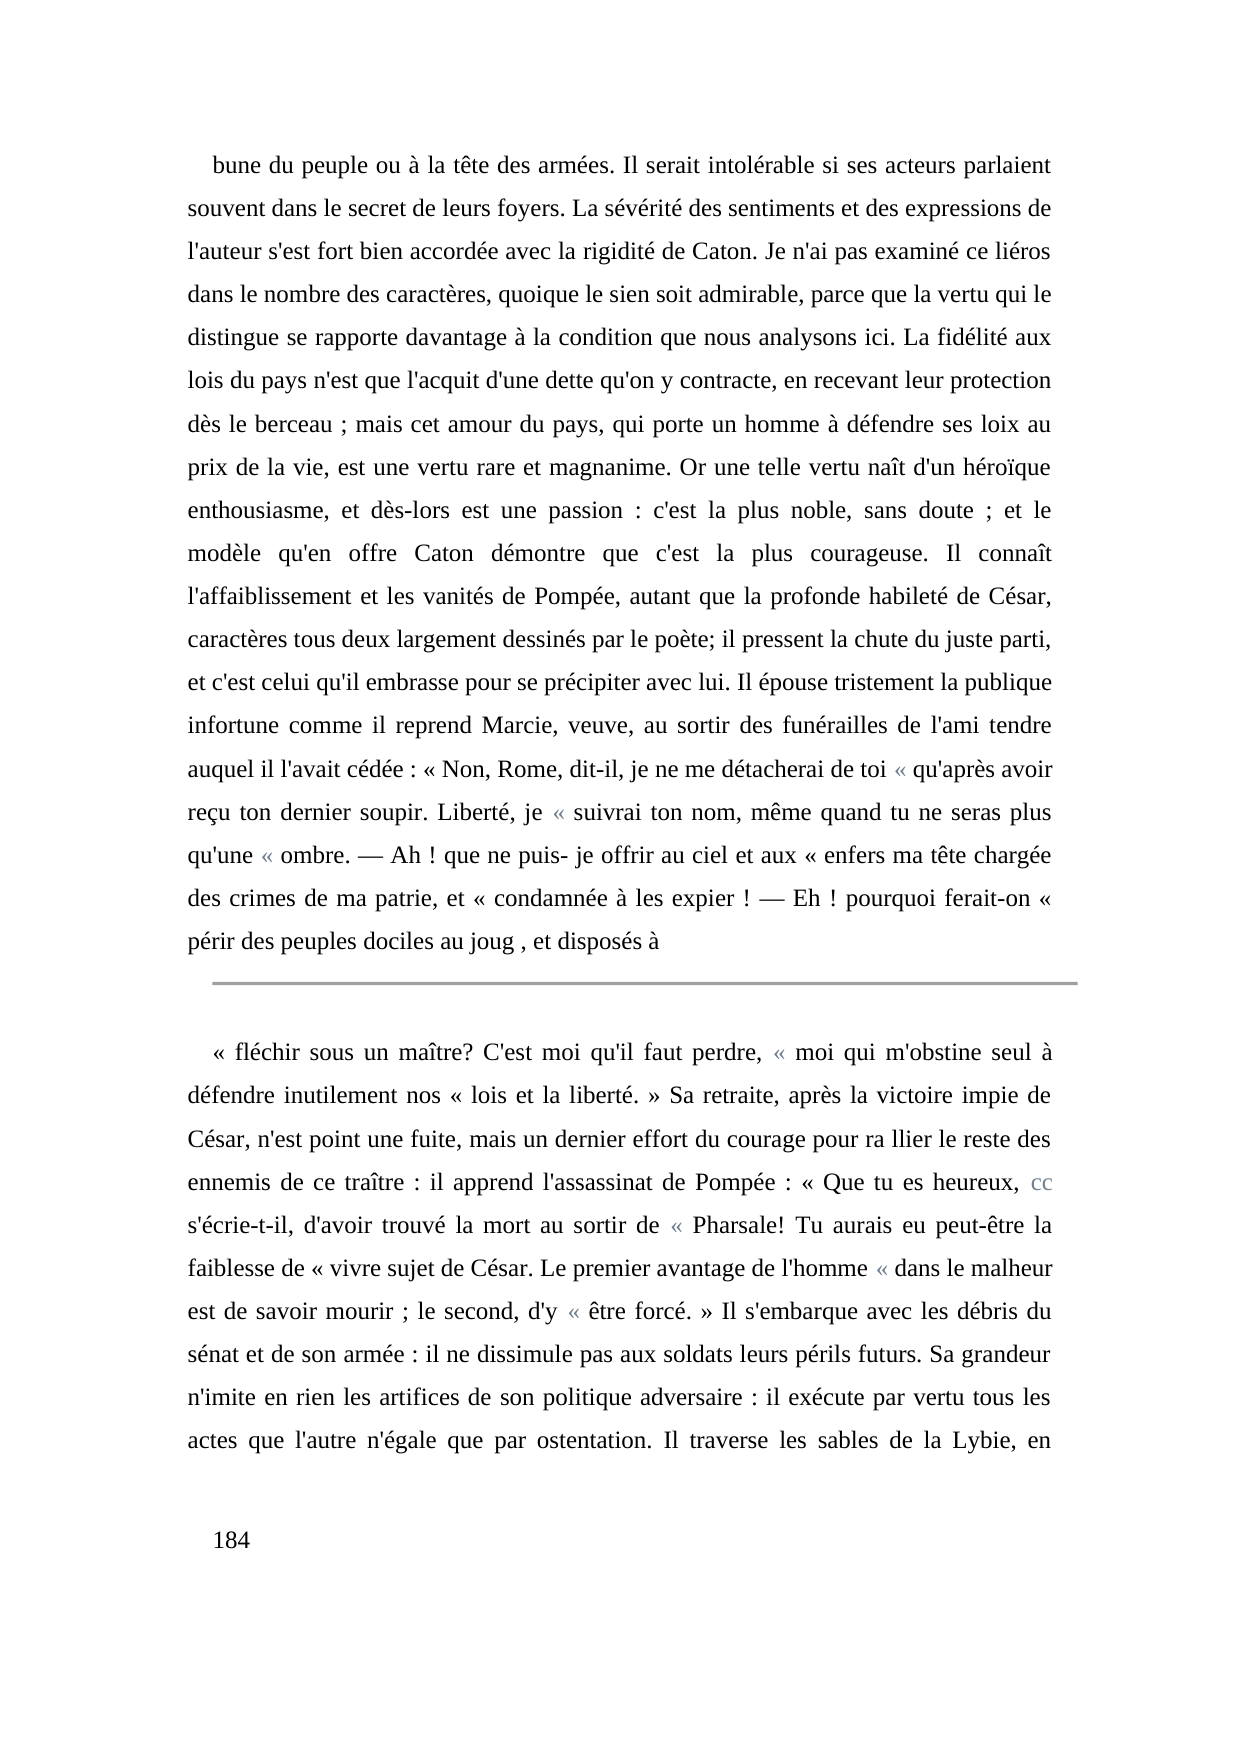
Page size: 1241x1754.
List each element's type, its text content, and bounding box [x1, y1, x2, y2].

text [187, 1037, 1053, 1454]
text bune du peuple ou à la tête des armées. Il serait intolérable si ses acteurs parlaient souvent dans le secret de leurs foyers. La sévérité des sentiments et des expressions de l'auteur s'est fort bien accordée avec la rigidité de Caton. Je n'ai pas examiné ce liéros dans le nombre des caractères, quoique le sien soit admirable, parce que la vertu qui le distingue se rapporte davantage à la condition que nous analysons ici. La fidélité aux lois du pays n'est que l'acquit d'une dette qu'on y contracte, en recevant leur protection dès le berceau ; mais cet amour du pays, qui porte un homme à défendre ses loix au prix de la vie, est une vertu rare et magnanime. Or une telle vertu naît d'un héroïque enthousiasme, et dès-lors est une passion : c'est la plus noble, sans doute ; et le modèle qu'en offre Caton démontre que c'est la plus courageuse. Il connaît l'affaiblissement et les vanités de Pompée, autant que la profonde habileté de César, caractères tous deux largement dessinés par le poète; il pressent la chute du juste parti, et c'est celui qu'il embrasse pour se précipiter avec lui. Il épouse tristement la publique infortune comme il reprend Marcie, veuve, au sortir des funérailles de l'ami tendre auquel il l'avait cédée : « Non, Rome, dit-il, je ne me détacherai de toi « qu'après avoir reçu ton dernier soupir. Liberté, je « suivrai ton nom, même quand tu ne seras plus qu'une « ombre. — Ah ! que ne puis- je offrir au ciel et aux « enfers ma tête chargée des crimes de ma patrie, et « condamnée à les expier ! — Eh ! pourquoi ferait-on « périr des peuples dociles au joug , et disposés à [187, 150, 1053, 955]
